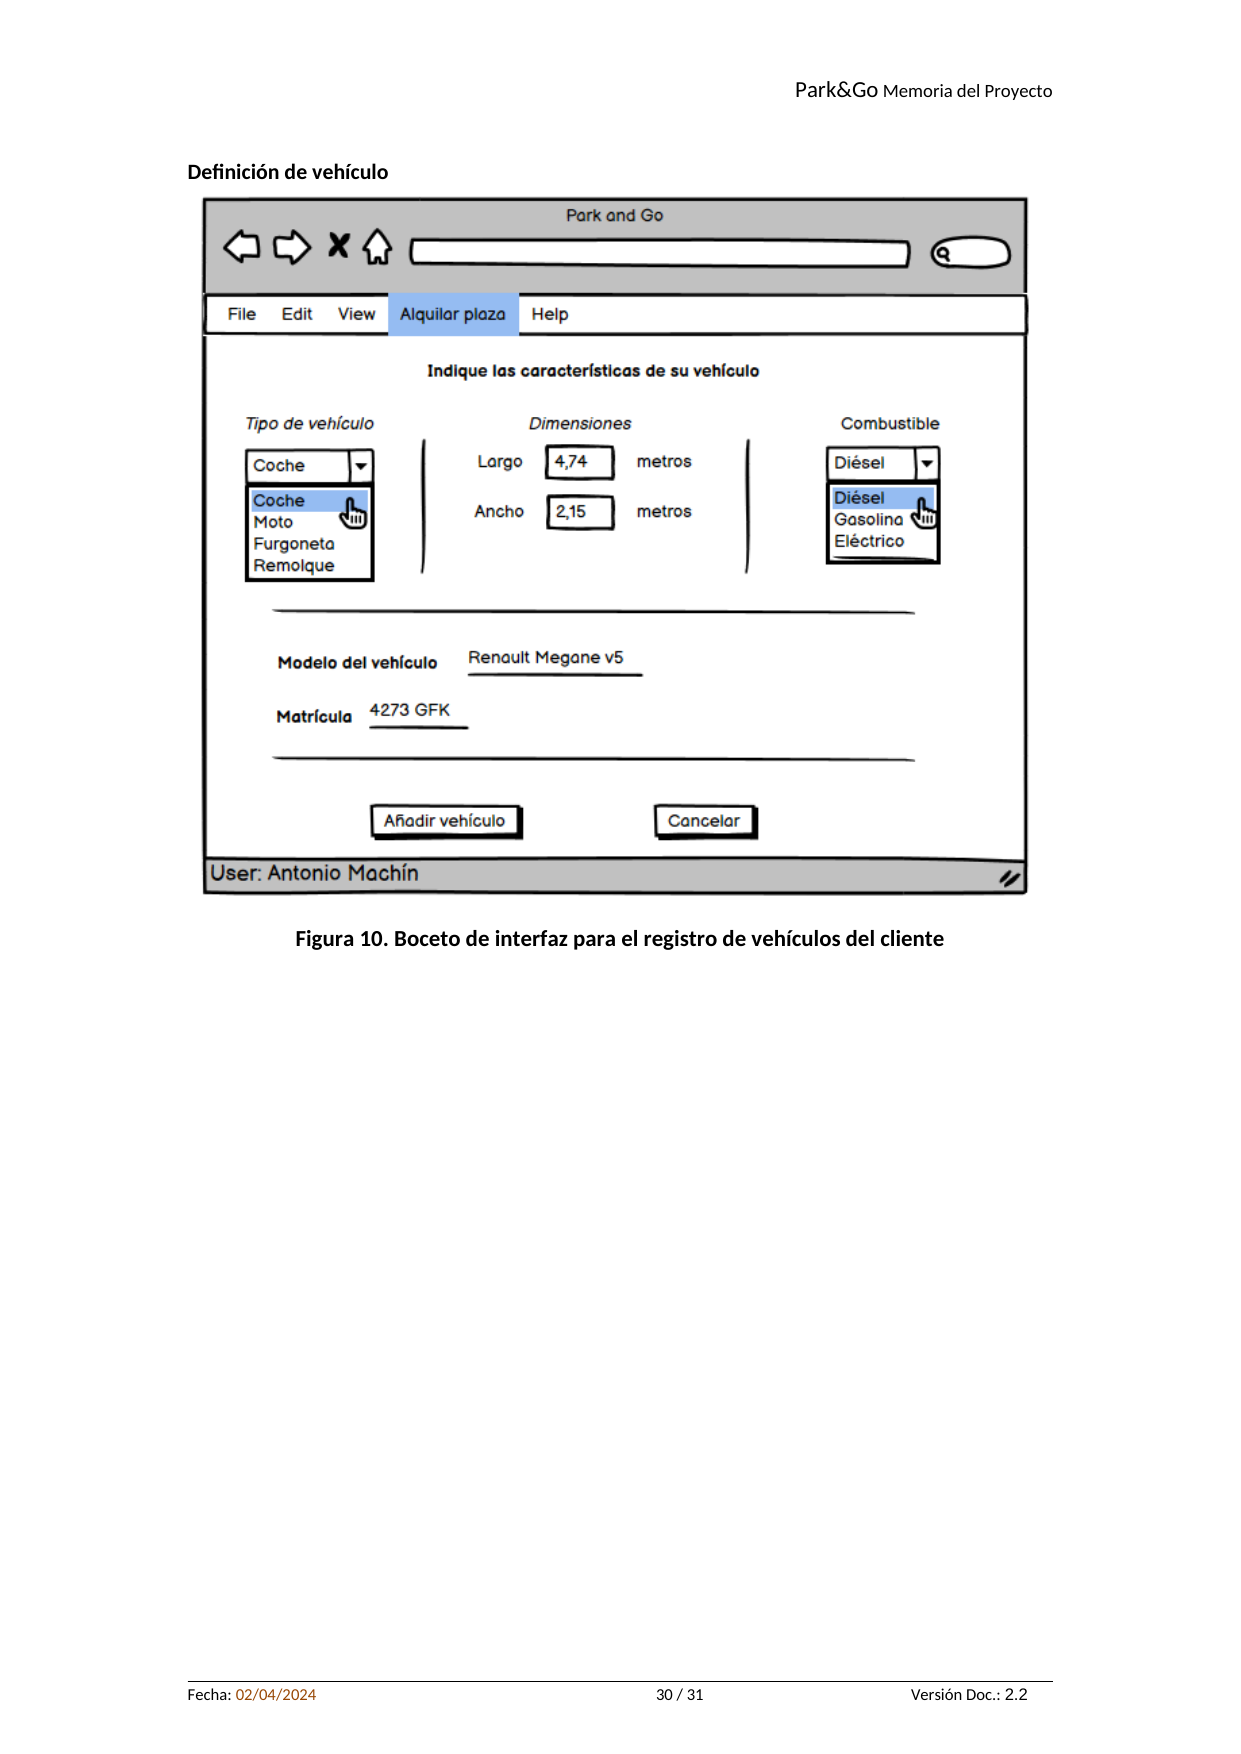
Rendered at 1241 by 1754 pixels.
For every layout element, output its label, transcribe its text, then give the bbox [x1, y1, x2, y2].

subtitle Definición de vehículo [187, 158, 1053, 185]
text Figura 10. Boceto de interfaz para el registro de vehículos del cliente [187, 924, 1053, 952]
picture [187, 189, 1053, 912]
